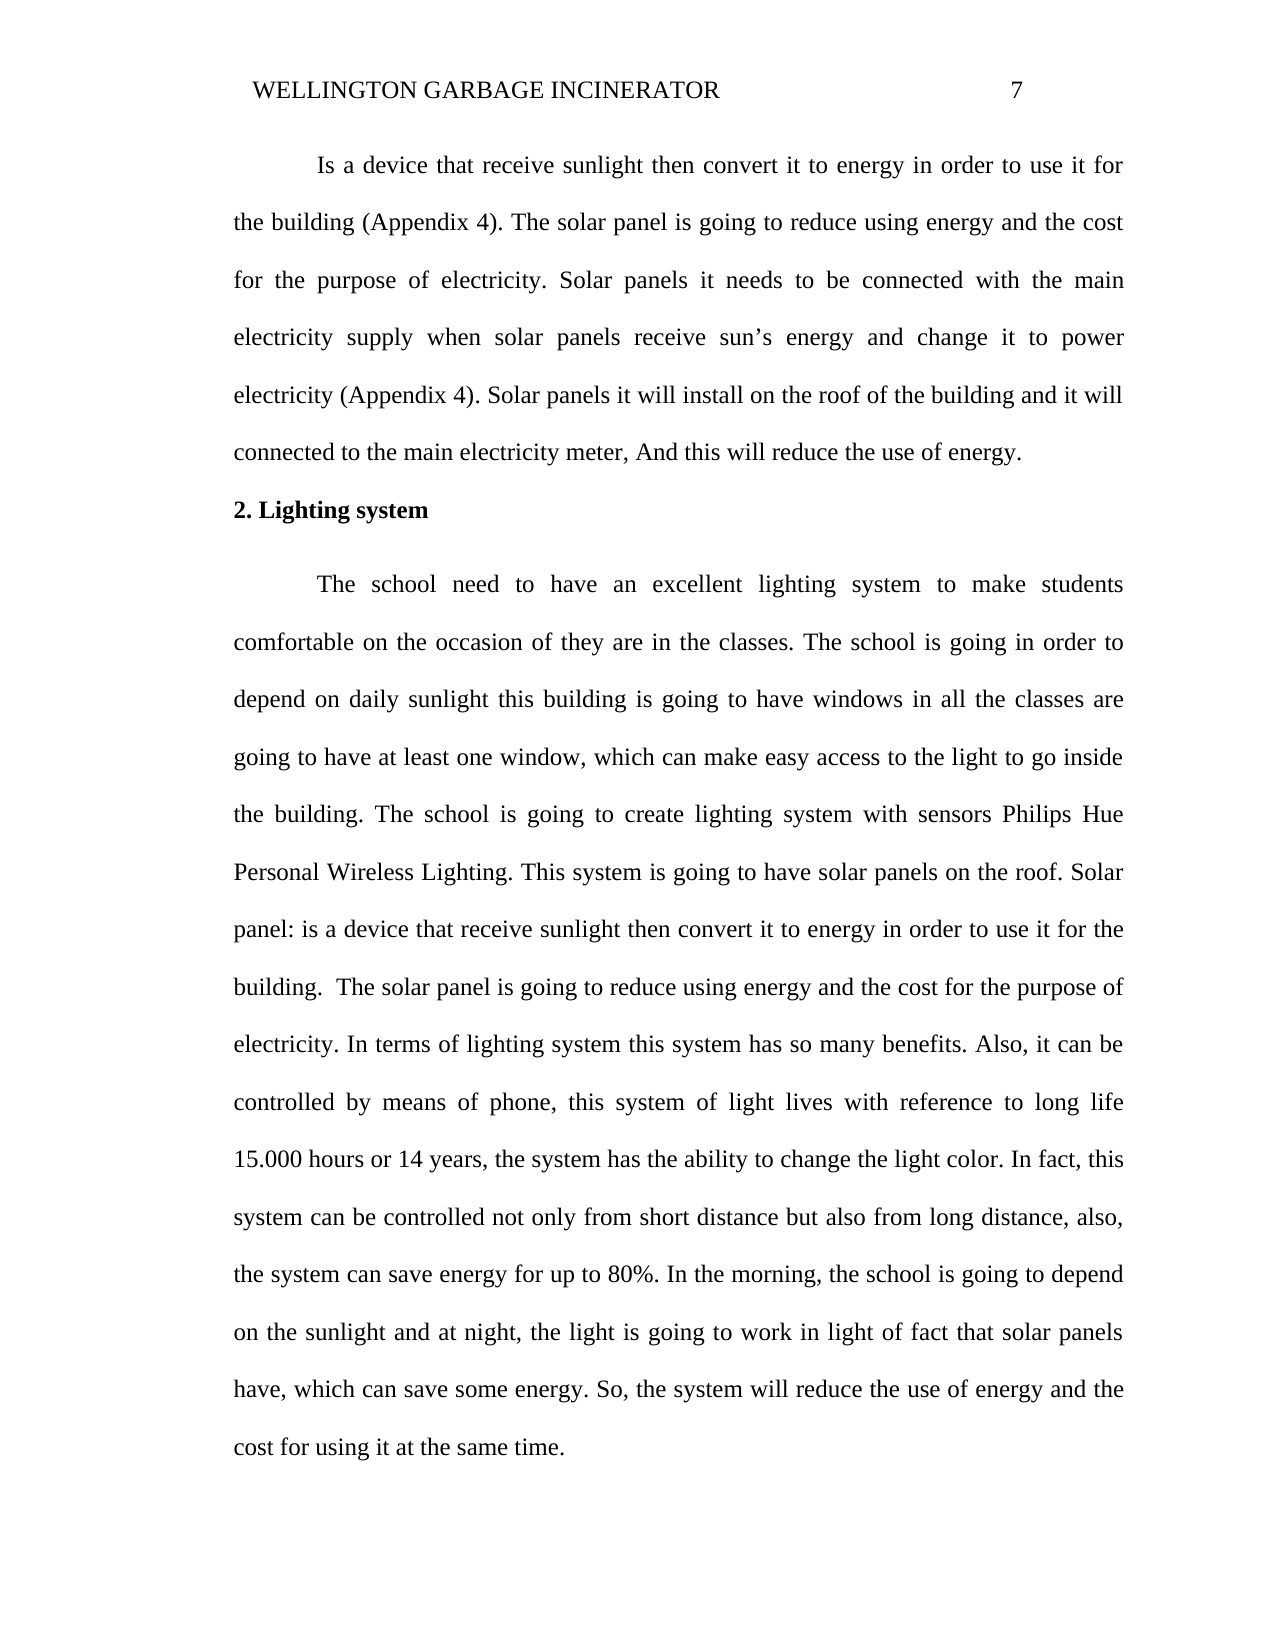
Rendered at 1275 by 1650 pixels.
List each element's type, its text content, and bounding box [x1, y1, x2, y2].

text The school need to have an excellent lighting system to make students comfortable on the occasion of they are in the classes. The school is going in order to depend on daily sunlight this building is going to have windows in all the classes are going to have at least one window, which can make easy access to the light to go inside the building. The school is going to create lighting system with sensors Philips Hue Personal Wireless Lighting. This system is going to have solar panels on the roof. Solar panel: is a device that receive sunlight then convert it to energy in order to use it for the building. The solar panel is going to reduce using energy and the cost for the purpose of electricity. In terms of lighting system this system has so many benefits. Also, it can be controlled by means of phone, this system of light lives with reference to long life 15.000 hours or 14 years, the system has the ability to change the light color. In fact, this system can be controlled not only from short distance but also from long distance, also, the system can save energy for up to 80%. In the morning, the school is going to depend on the sunlight and at night, the light is going to work in light of fact that solar panels have, which can save some energy. So, the system will reduce the use of energy and the cost for using it at the same time. [233, 569, 1125, 1460]
text Is a device that receive sunlight then convert it to energy in order to use it for the building (Appendix 4). The solar panel is going to reduce using energy and the cost for the purpose of electricity. Solar panels it needs to be connected with the main electricity supply when solar panels receive sun’s energy and change it to power electricity (Appendix 4). Solar panels it will install on the roof of the building and it will connected to the main electricity meter, And this will reduce the use of energy. [233, 150, 1125, 466]
text 2. Lighting system [233, 495, 1125, 524]
